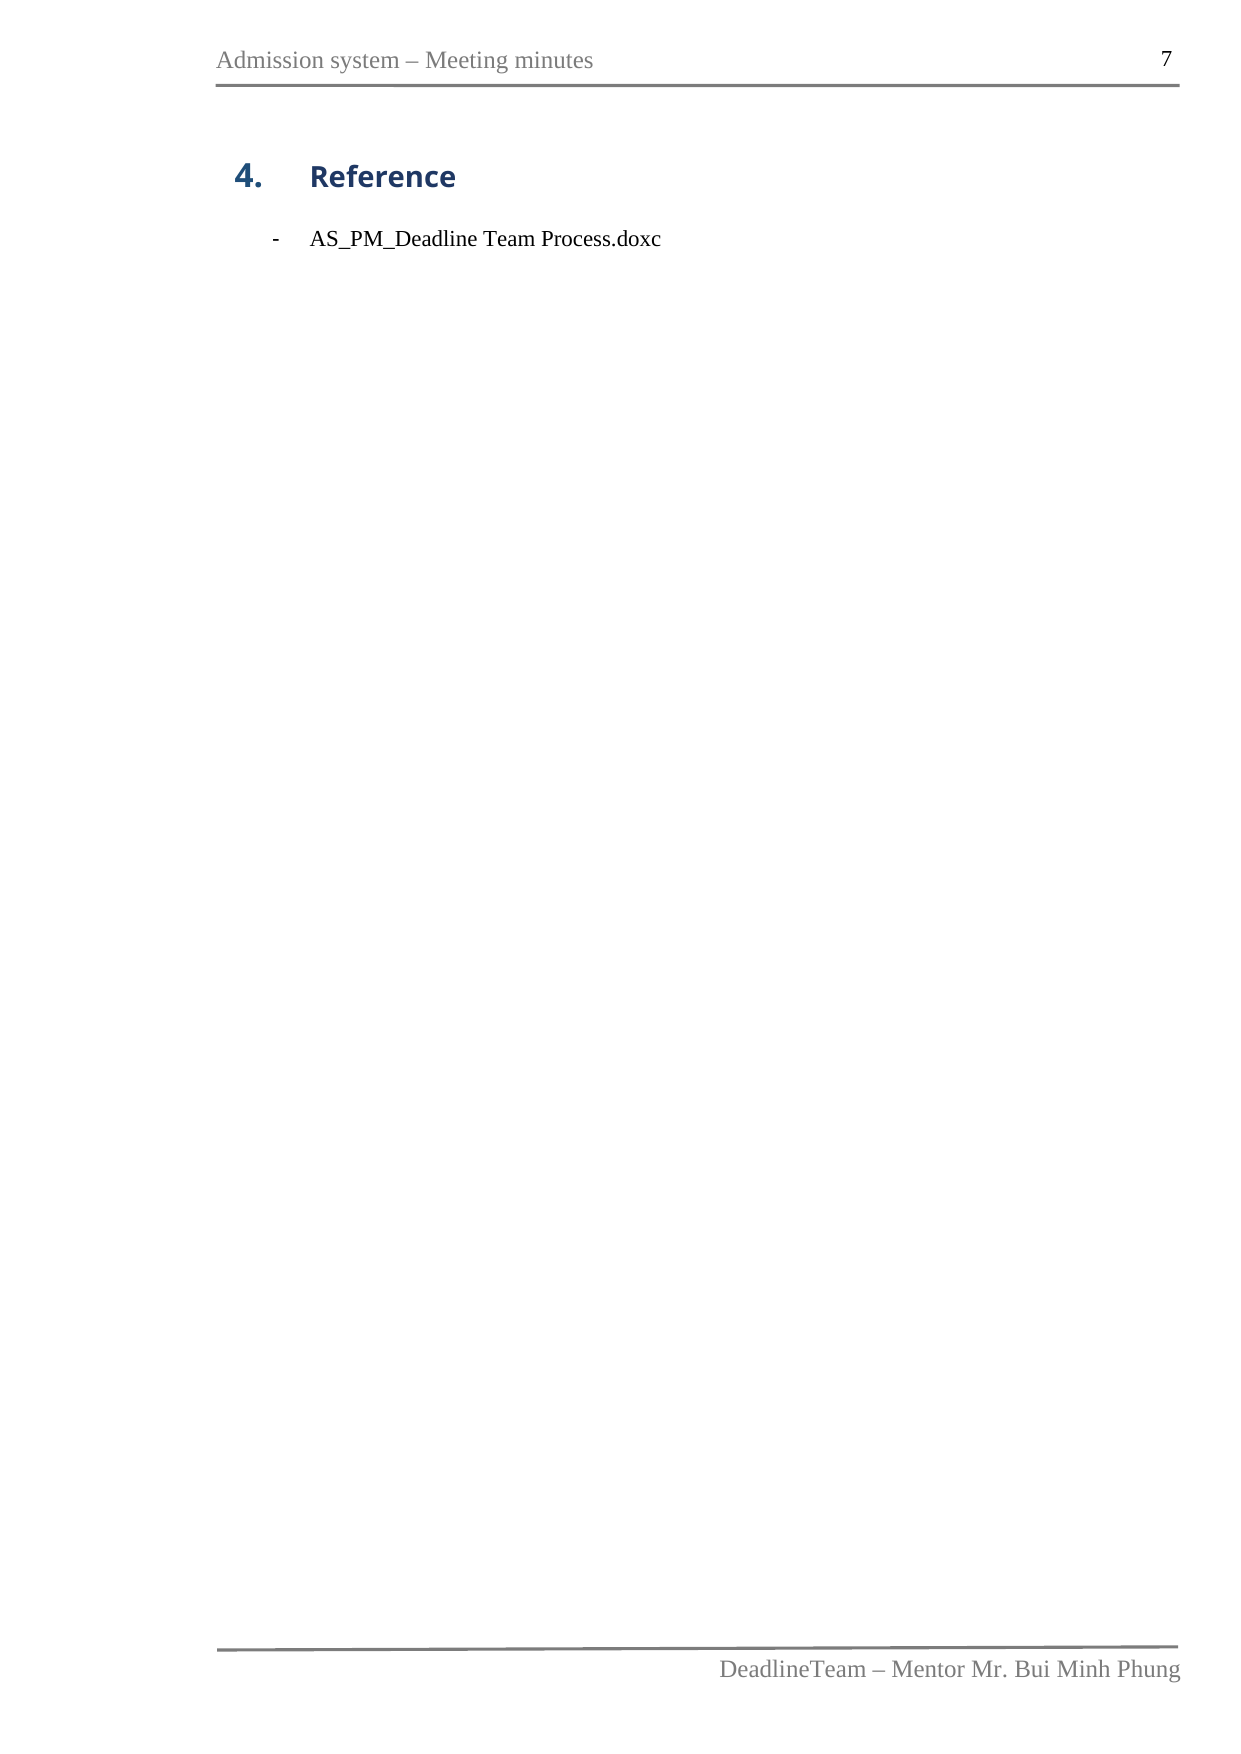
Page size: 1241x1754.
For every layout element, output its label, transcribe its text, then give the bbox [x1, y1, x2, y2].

subtitle Reference [234, 151, 1191, 197]
list AS_PM_Deadline Team Process.doxc [272, 225, 1191, 252]
